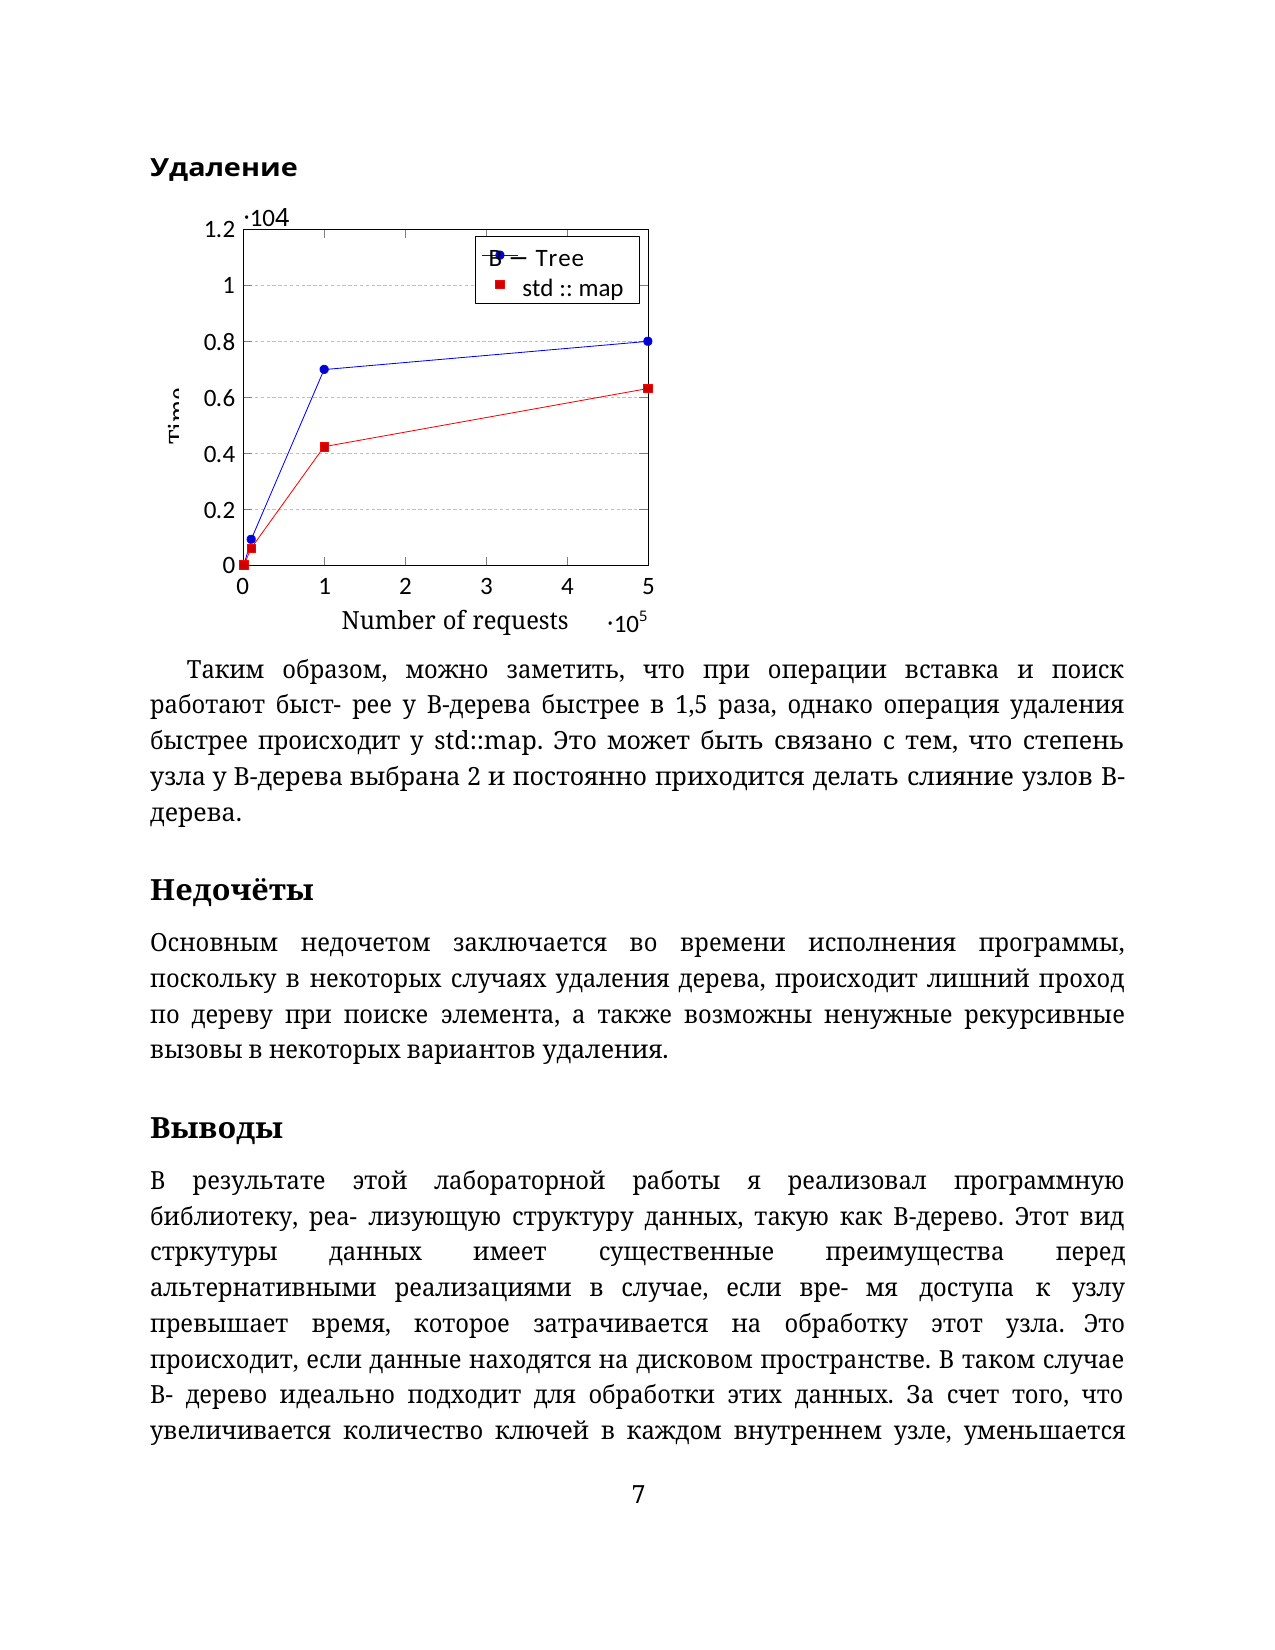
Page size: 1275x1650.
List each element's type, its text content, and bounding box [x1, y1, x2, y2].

text 0.6 [203, 382, 1162, 412]
subtitle Недочёты [150, 874, 1162, 908]
text 1 [222, 269, 1162, 300]
text 0.4 [203, 438, 1162, 468]
subtitle Удаление [150, 150, 1162, 184]
text Number of requests ·105 [341, 603, 1162, 640]
text 0.8 [203, 326, 1162, 356]
text Таким образом, можно заметить, что при операции вставка и поиск работают быст- рее у B-дерева быстрее в 1,5 раза, однако операция удаления быстрее происходит у std::map. Это может быть связано с тем, что степень узла у B-дерева выбрана 2 и постоянно приходится делать слияние узлов B-дерева. [150, 651, 1125, 828]
subtitle Выводы [150, 1112, 1162, 1146]
text Основным недочетом заключается во времени исполнения программы, поскольку в некоторых случаях удаления дерева, происходит лишний проход по дереву при поиске элемента, а также возможны ненужные рекурсивные вызовы в некоторых вариантов удаления. [150, 925, 1125, 1066]
text 1.2 [203, 213, 1162, 244]
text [150, 1163, 1125, 1447]
text 00 1 2 3 4 5 [222, 550, 1162, 601]
text 0.2 [203, 494, 1162, 524]
